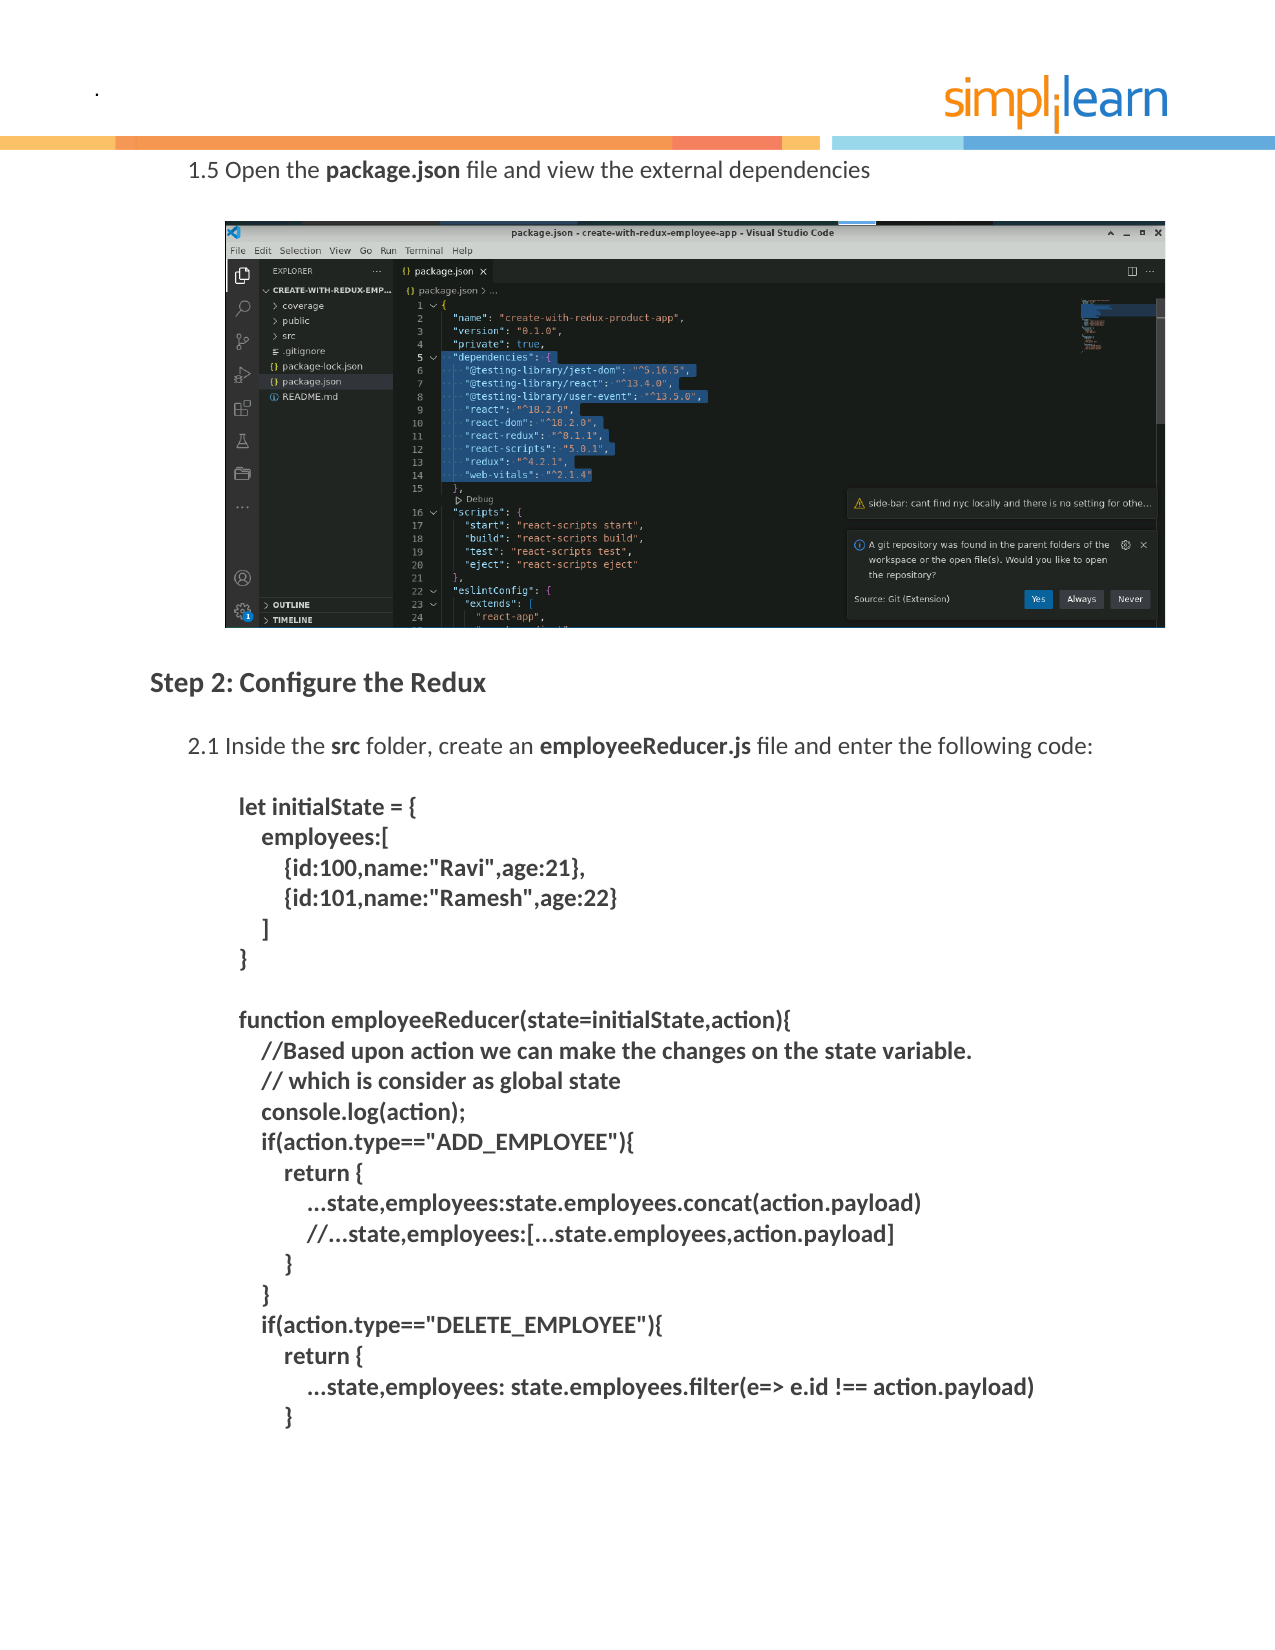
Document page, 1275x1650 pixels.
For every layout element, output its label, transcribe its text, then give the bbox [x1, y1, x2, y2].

list Open the package.json file and view the external dependencies [187, 150, 1125, 186]
text return { [239, 1157, 1125, 1188]
text Step 2: Configure the Redux [150, 664, 1125, 699]
list Inside the src folder, create an employeeReducer.js file and enter the following code: [187, 730, 1125, 760]
text //...state,employees:[...state.employees,action.payload] [239, 1218, 1125, 1249]
text let initialState = { [239, 791, 1125, 821]
text {id:100,name:"Ravi",age:21}, [239, 852, 1125, 882]
text ...state,employees: state.employees.filter(e=> e.id !== action.payload) [239, 1371, 1125, 1401]
text ] [239, 913, 1125, 943]
text function employeeReducer(state=initialState,action){ [239, 1004, 1125, 1035]
text ...state,employees:state.employees.concat(action.payload) [239, 1188, 1125, 1218]
text employees:[ [239, 821, 1125, 852]
text //Based upon action we can make the changes on the state variable. [239, 1035, 1125, 1066]
picture [0, 75, 1275, 150]
text } [239, 943, 1125, 974]
text } [239, 1401, 1125, 1432]
text return { [239, 1340, 1125, 1371]
text if(action.type=="ADD_EMPLOYEE"){ [239, 1127, 1125, 1157]
text if(action.type=="DELETE_EMPLOYEE"){ [239, 1310, 1125, 1340]
text } [239, 1279, 1125, 1310]
picture [225, 221, 1166, 628]
text {id:101,name:"Ramesh",age:22} [239, 882, 1125, 913]
text } [239, 1249, 1125, 1279]
text console.log(action); [239, 1096, 1125, 1127]
text // which is consider as global state [239, 1066, 1125, 1096]
